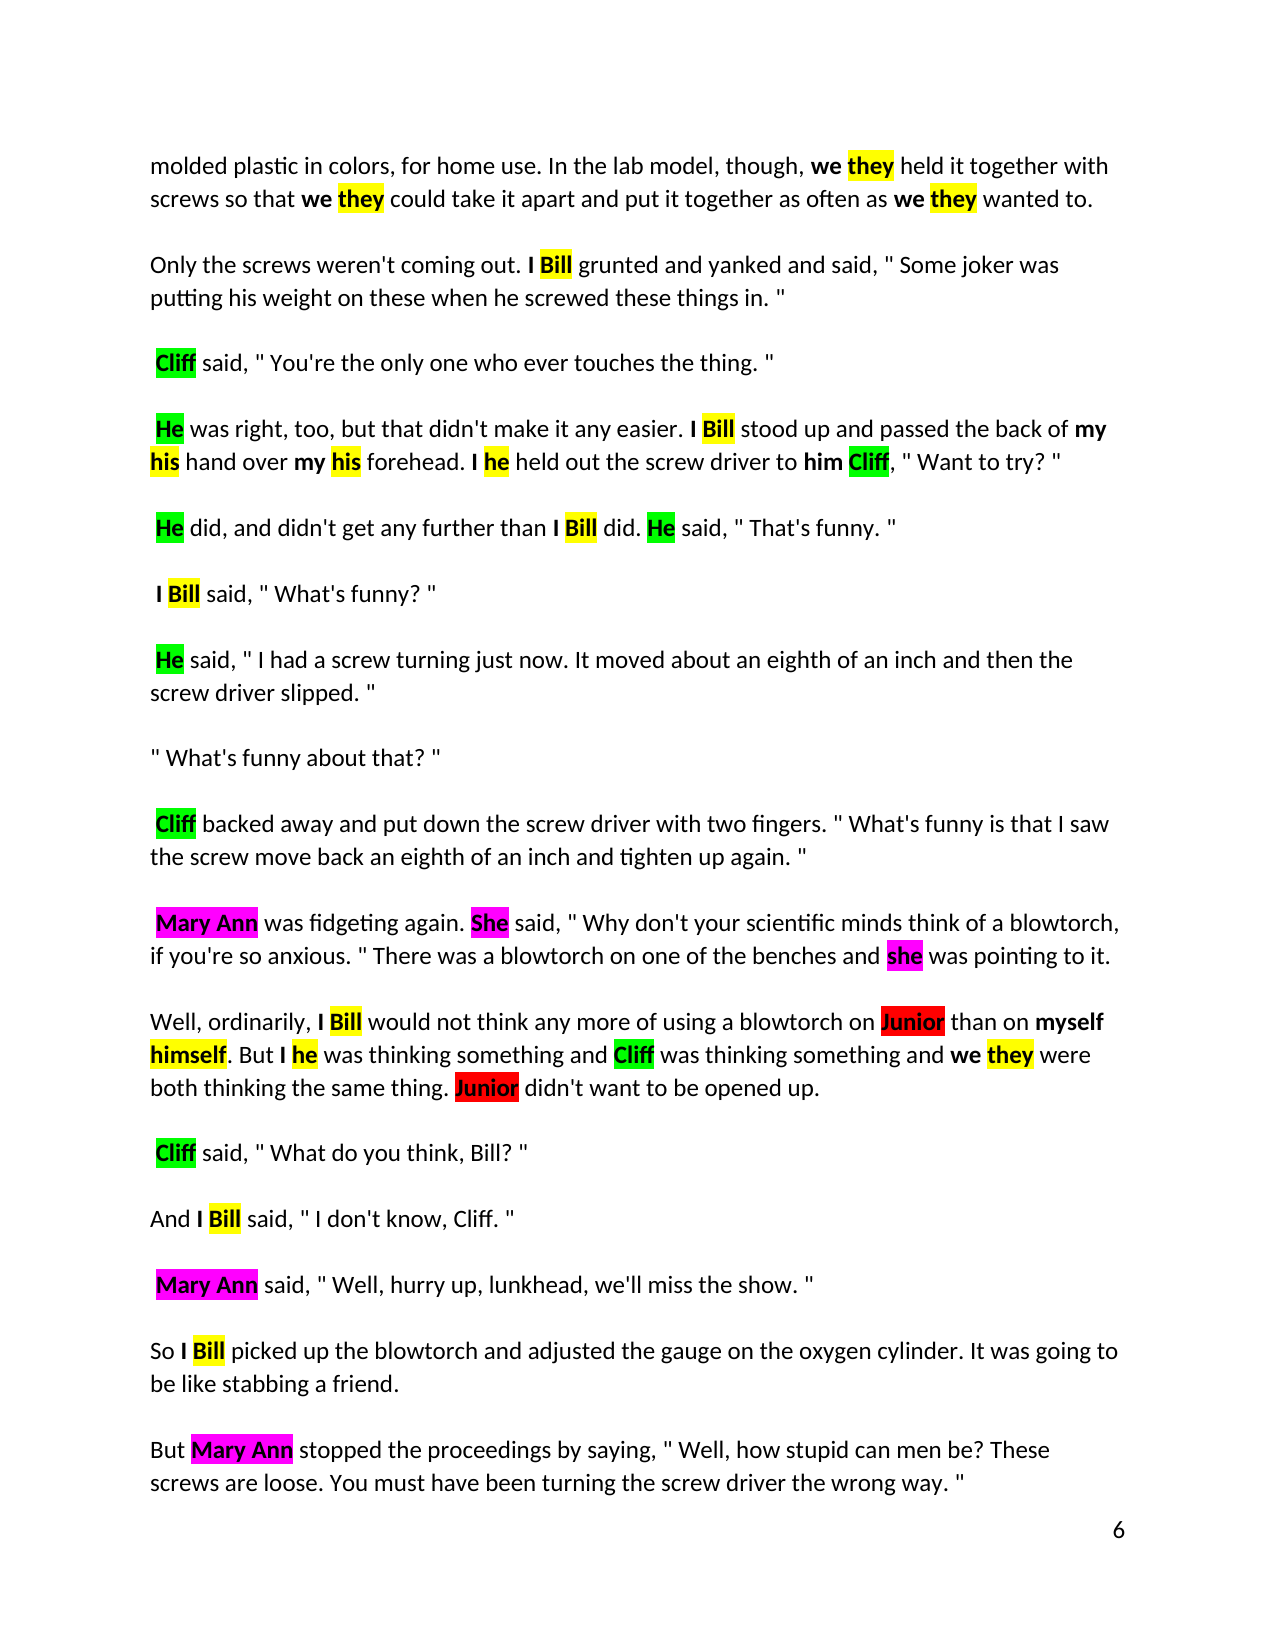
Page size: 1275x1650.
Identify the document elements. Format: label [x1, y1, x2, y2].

text [150, 150, 1125, 1497]
